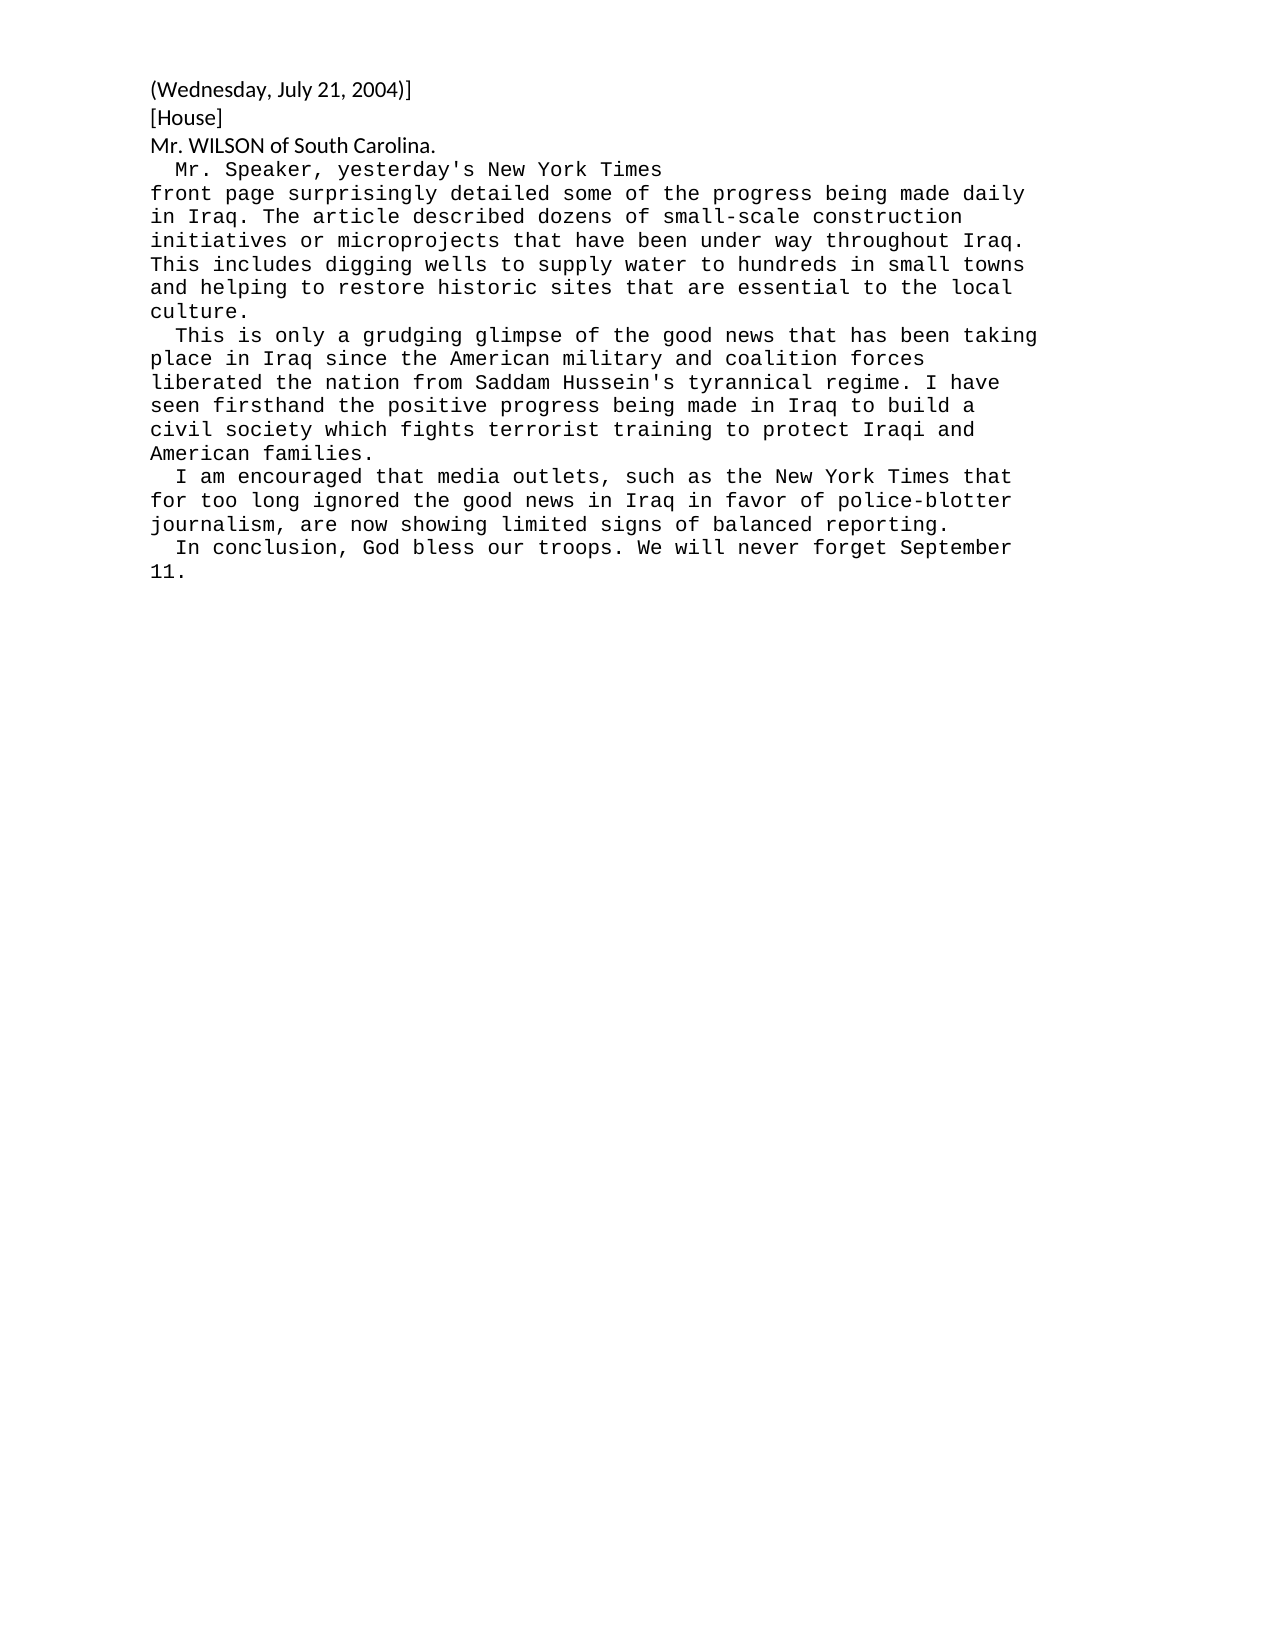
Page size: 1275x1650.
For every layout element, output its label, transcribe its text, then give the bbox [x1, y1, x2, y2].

text journalism, are now showing limited signs of balanced reporting. [150, 514, 1125, 537]
text This includes digging wells to supply water to hundreds in small towns [150, 254, 1125, 277]
text This is only a grudging glimpse of the good news that has been taking [150, 324, 1125, 348]
text initiatives or microprojects that have been under way throughout Iraq. [150, 230, 1125, 254]
text I am encouraged that media outlets, such as the New York Times that [150, 466, 1125, 490]
text 11. [150, 561, 1125, 585]
text American families. [150, 443, 1125, 466]
text culture. [150, 301, 1125, 324]
text for too long ignored the good news in Iraq in favor of police-blotter [150, 490, 1125, 514]
text seen firsthand the positive progress being made in Iraq to build a [150, 396, 1125, 419]
text front page surprisingly detailed some of the progress being made daily [150, 183, 1125, 206]
text place in Iraq since the American military and coalition forces [150, 348, 1125, 372]
text civil society which fights terrorist training to protect Iraqi and [150, 419, 1125, 443]
text and helping to restore historic sites that are essential to the local [150, 277, 1125, 301]
text Mr. Speaker, yesterday's New York Times [150, 159, 1125, 183]
text liberated the nation from Saddam Hussein's tyrannical regime. I have [150, 372, 1125, 396]
text in Iraq. The article described dozens of small-scale construction [150, 206, 1125, 230]
text In conclusion, God bless our troops. We will never forget September [150, 537, 1125, 561]
